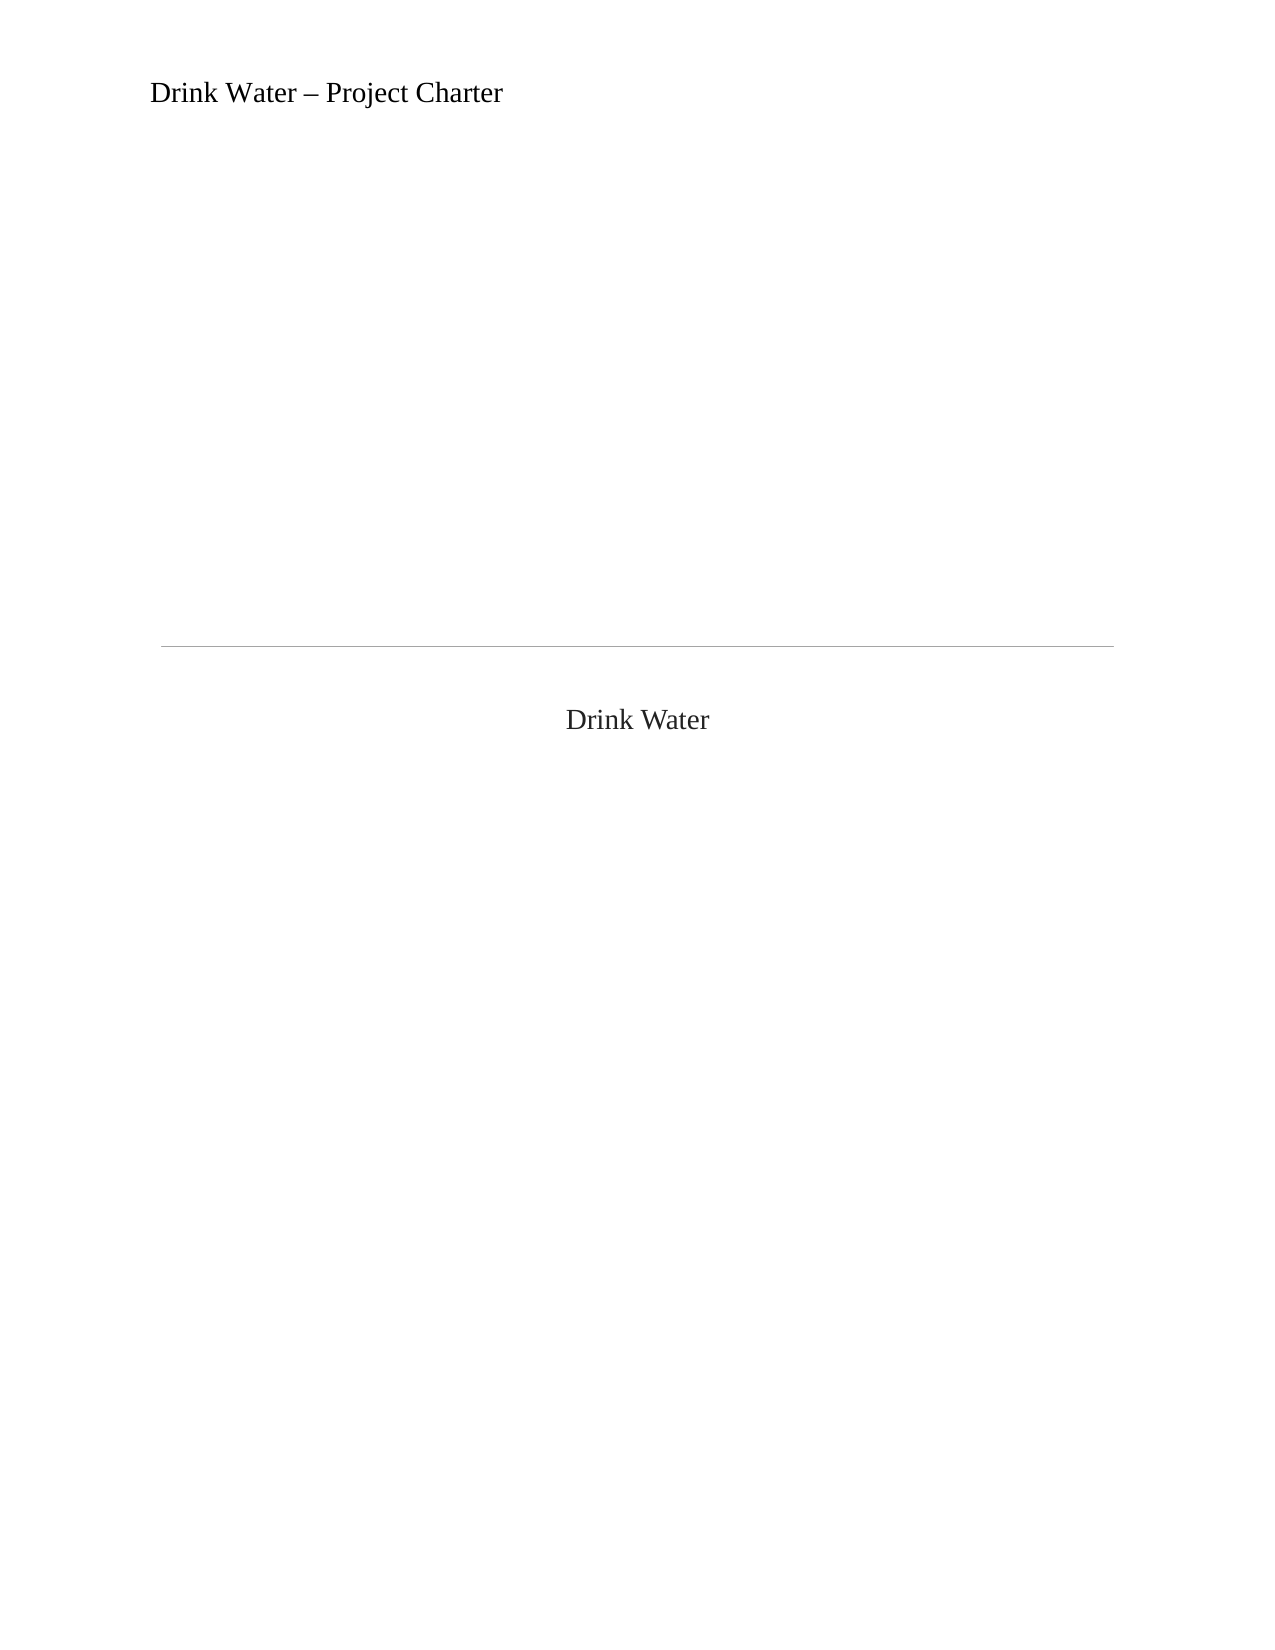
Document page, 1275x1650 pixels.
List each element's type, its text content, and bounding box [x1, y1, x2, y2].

table_cell Drink Water [150, 690, 1125, 748]
table_header Project Charter [150, 525, 1125, 690]
